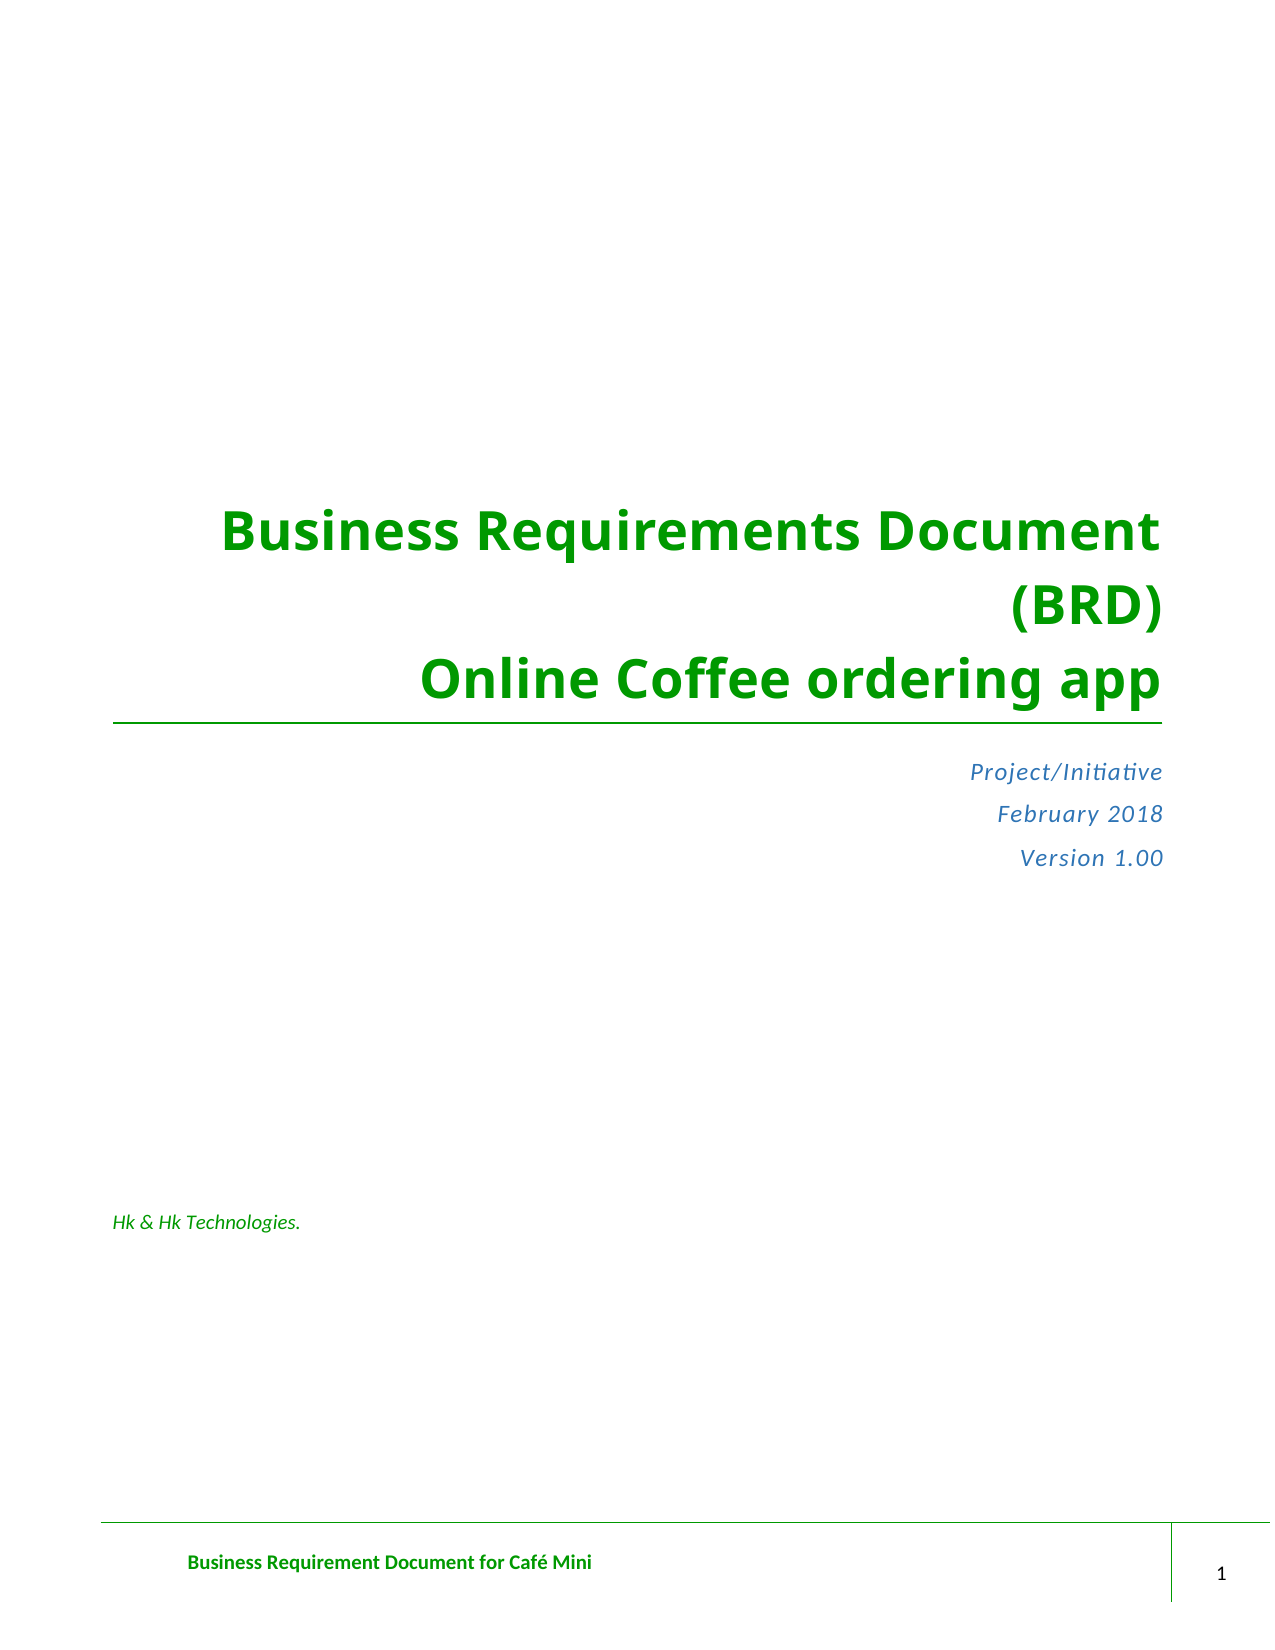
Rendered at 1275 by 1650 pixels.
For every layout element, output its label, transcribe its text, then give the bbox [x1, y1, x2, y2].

title Online Coffee ordering app [112, 640, 1162, 724]
text Hk & Hk Technologies. [112, 1209, 1162, 1234]
subtitle February 2018 [112, 799, 1162, 829]
subtitle Project/Initiative [112, 756, 1162, 786]
subtitle Version 1.00 [112, 842, 1162, 872]
title Business Requirements Document (BRD) [112, 493, 1162, 640]
